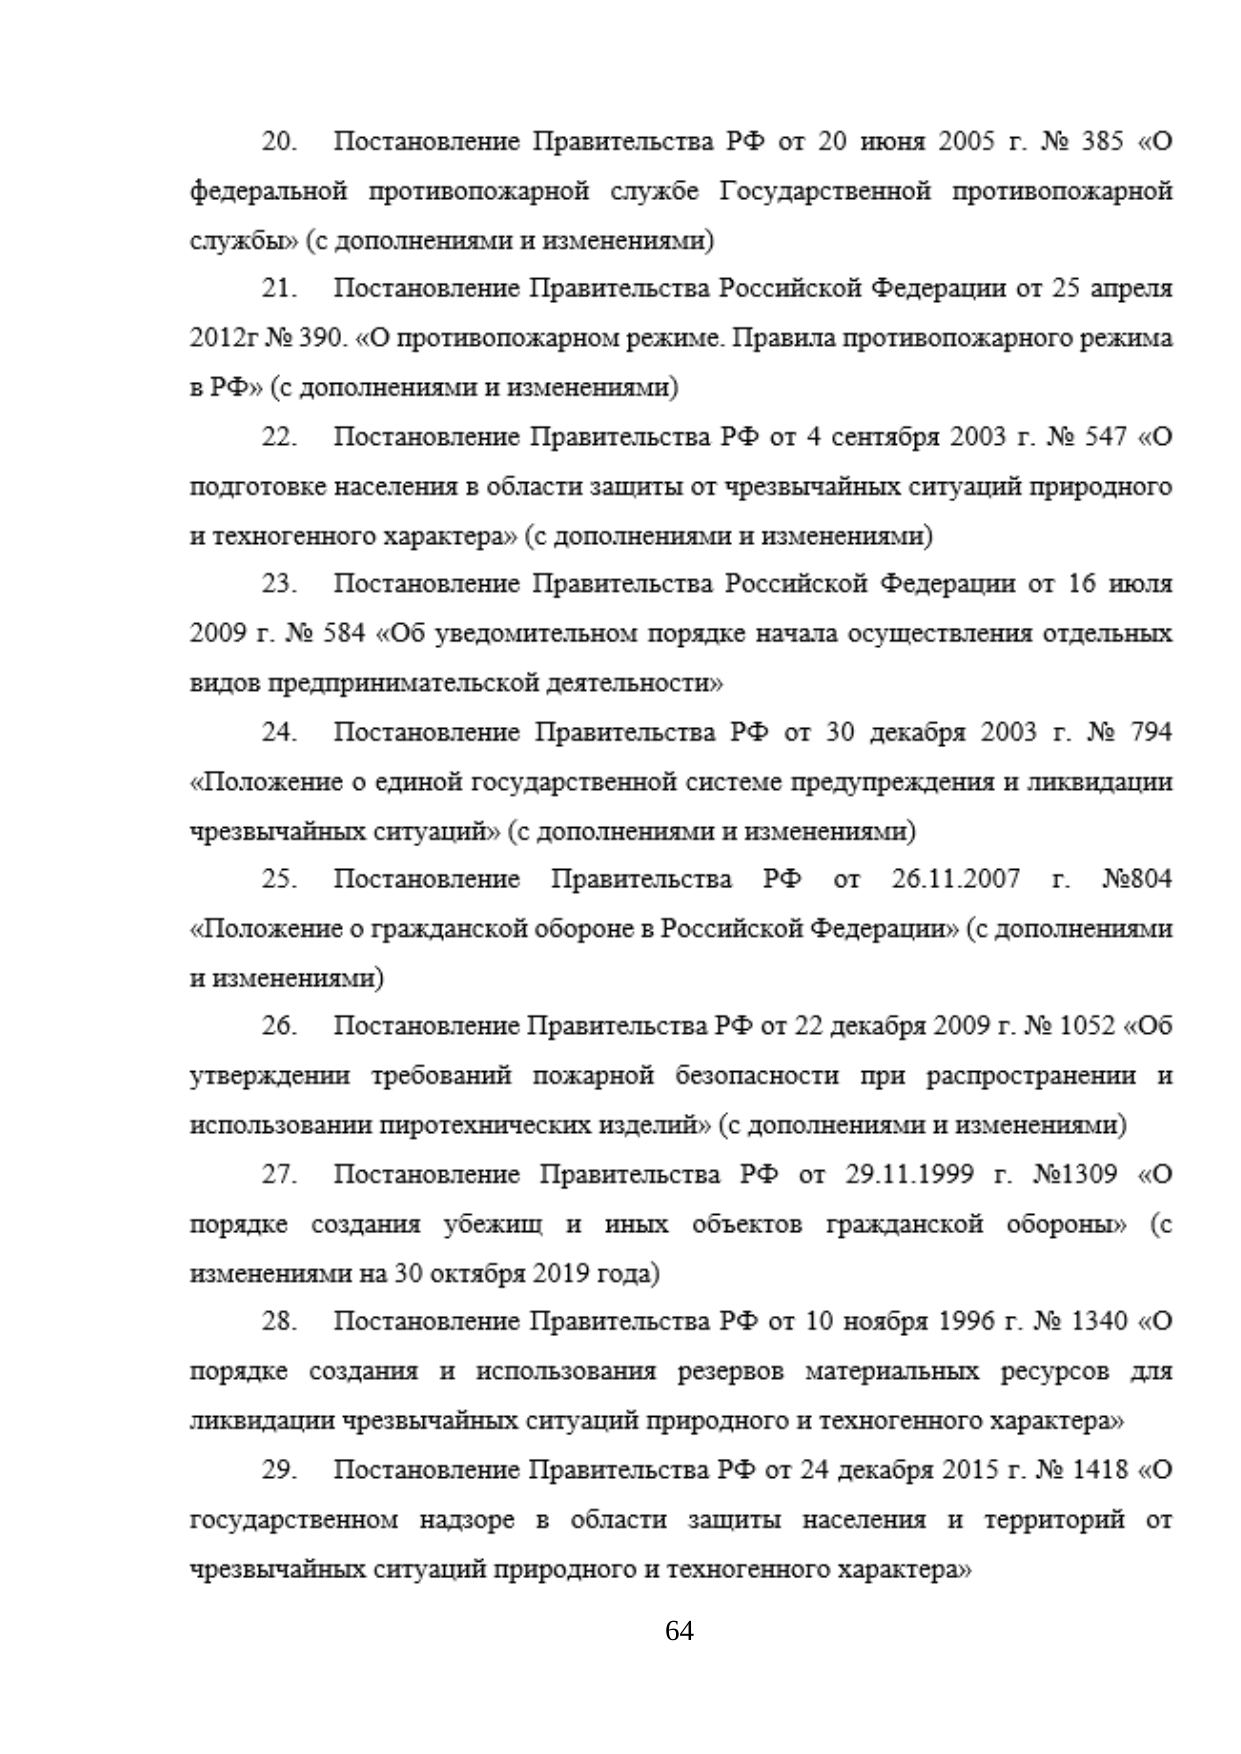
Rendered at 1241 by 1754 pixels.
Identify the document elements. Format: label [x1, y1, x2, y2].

picture [177, 118, 1182, 1587]
